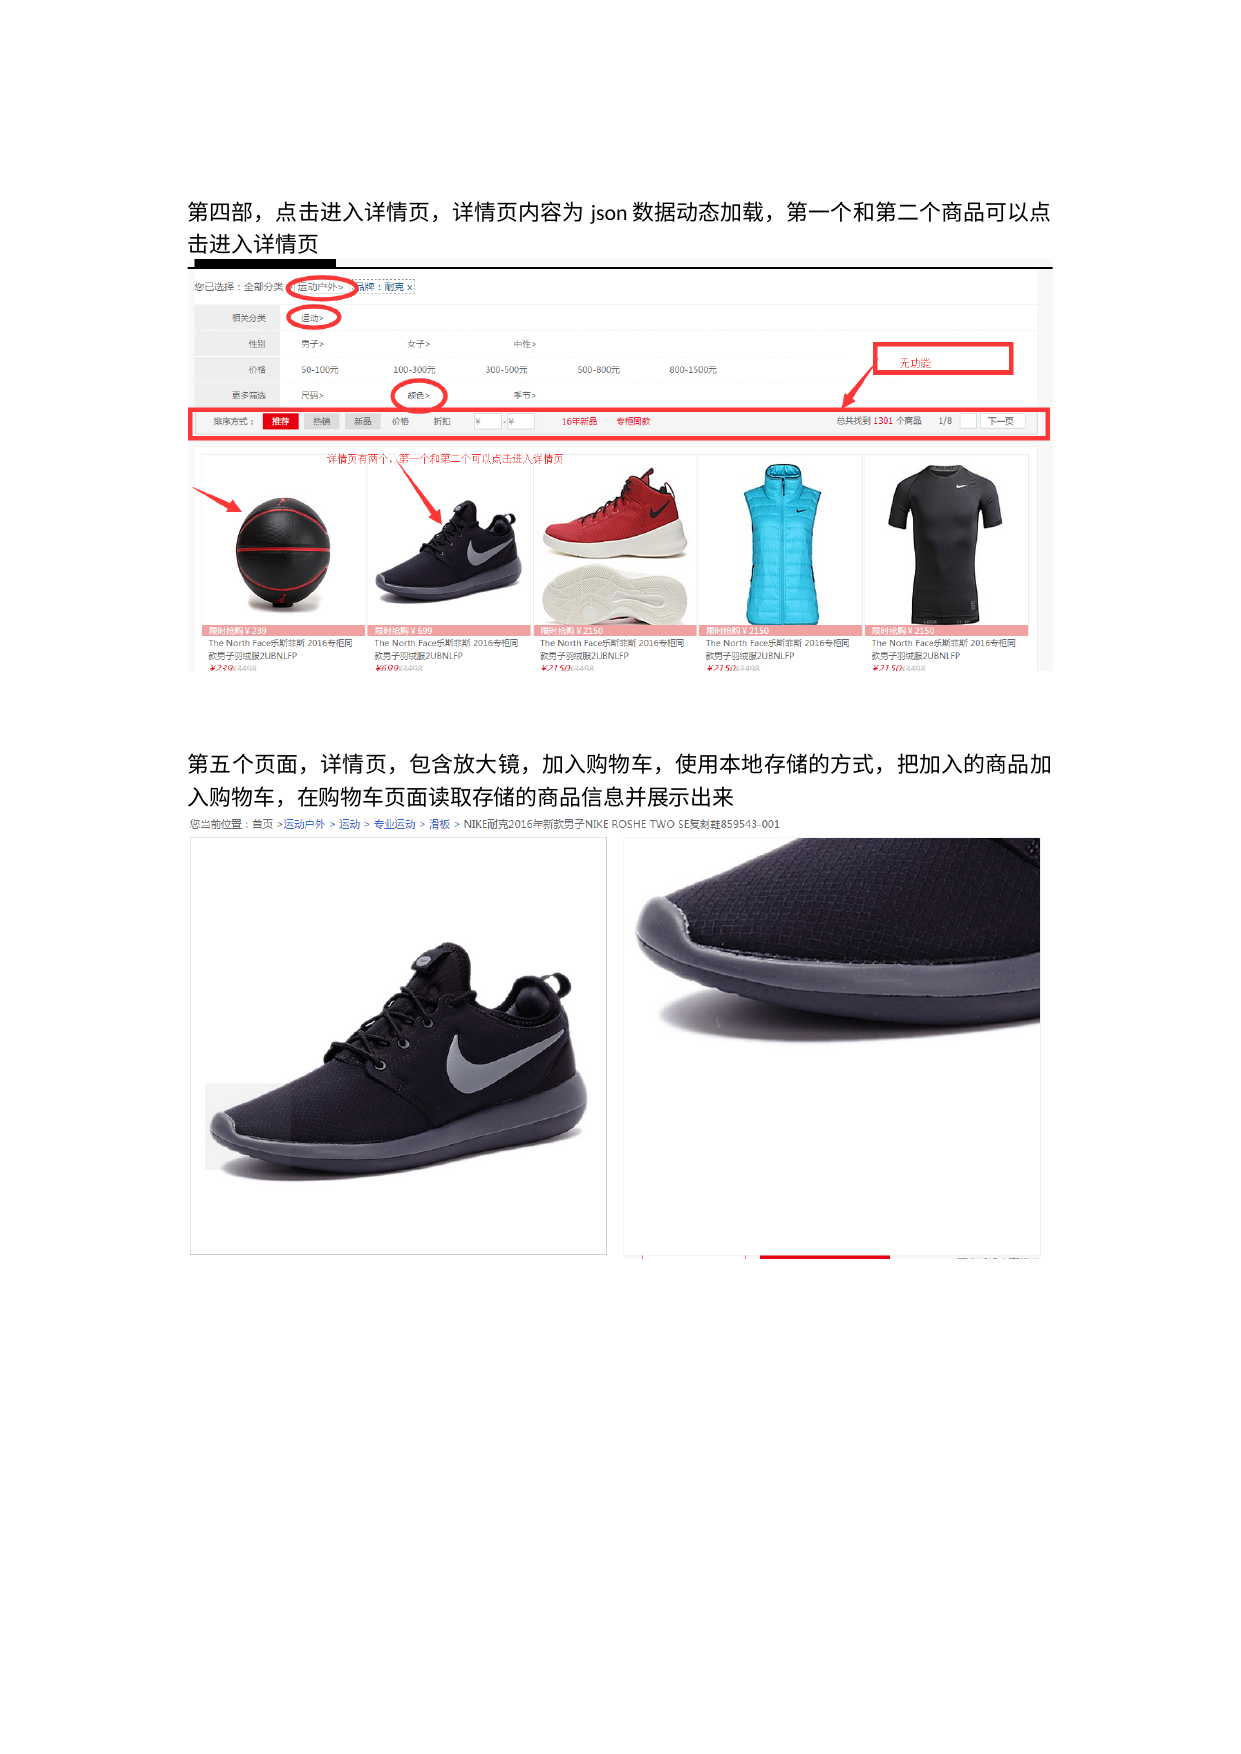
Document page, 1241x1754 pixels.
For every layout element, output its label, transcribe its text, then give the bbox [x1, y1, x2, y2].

picture [187, 812, 1053, 1259]
picture [187, 259, 1053, 671]
text 第五个页面，详情页，包含放大镜，加入购物车，使用本地存储的方式，把加入的商品加入购物车，在购物车页面读取存储的商品信息并展示出来 [187, 747, 1053, 812]
text 第四部，点击进入详情页，详情页内容为json数据动态加载，第一个和第二个商品可以点击进入详情页 [187, 194, 1053, 259]
